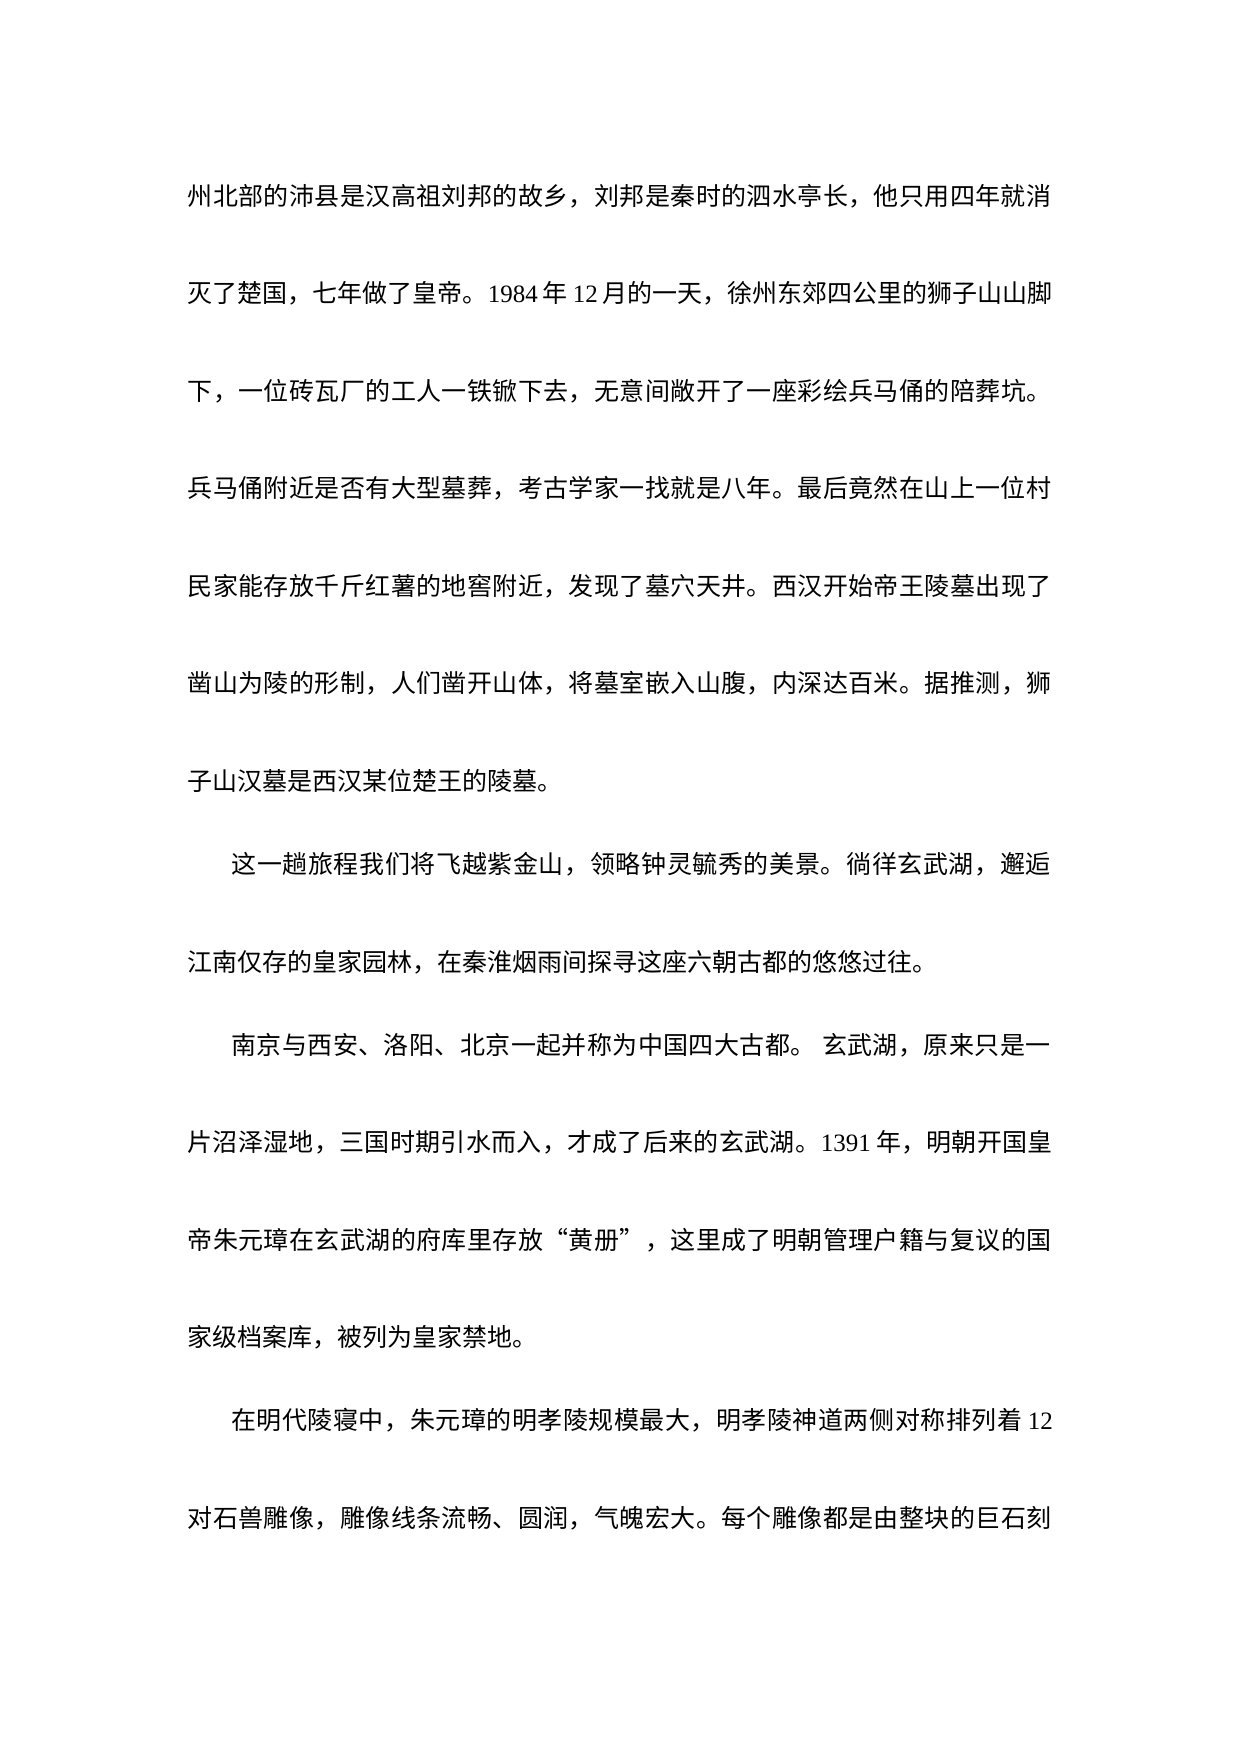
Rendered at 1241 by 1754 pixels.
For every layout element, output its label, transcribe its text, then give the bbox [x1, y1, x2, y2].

text 南京与西安、洛阳、北京一起并称为中国四大古都。 玄武湖，原来只是一片沼泽湿地，三国时期引水而入，才成了后来的玄武湖。1391年，明朝开国皇帝朱元璋在玄武湖的府库里存放“黄册”，这里成了明朝管理户籍与复议的国家级档案库，被列为皇家禁地。 [187, 1011, 1053, 1368]
text 这一趟旅程我们将飞越紫金山，领略钟灵毓秀的美景。徜徉玄武湖，邂逅江南仅存的皇家园林，在秦淮烟雨间探寻这座六朝古都的悠悠过往。 [187, 830, 1053, 993]
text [187, 1386, 1053, 1549]
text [187, 162, 1053, 812]
